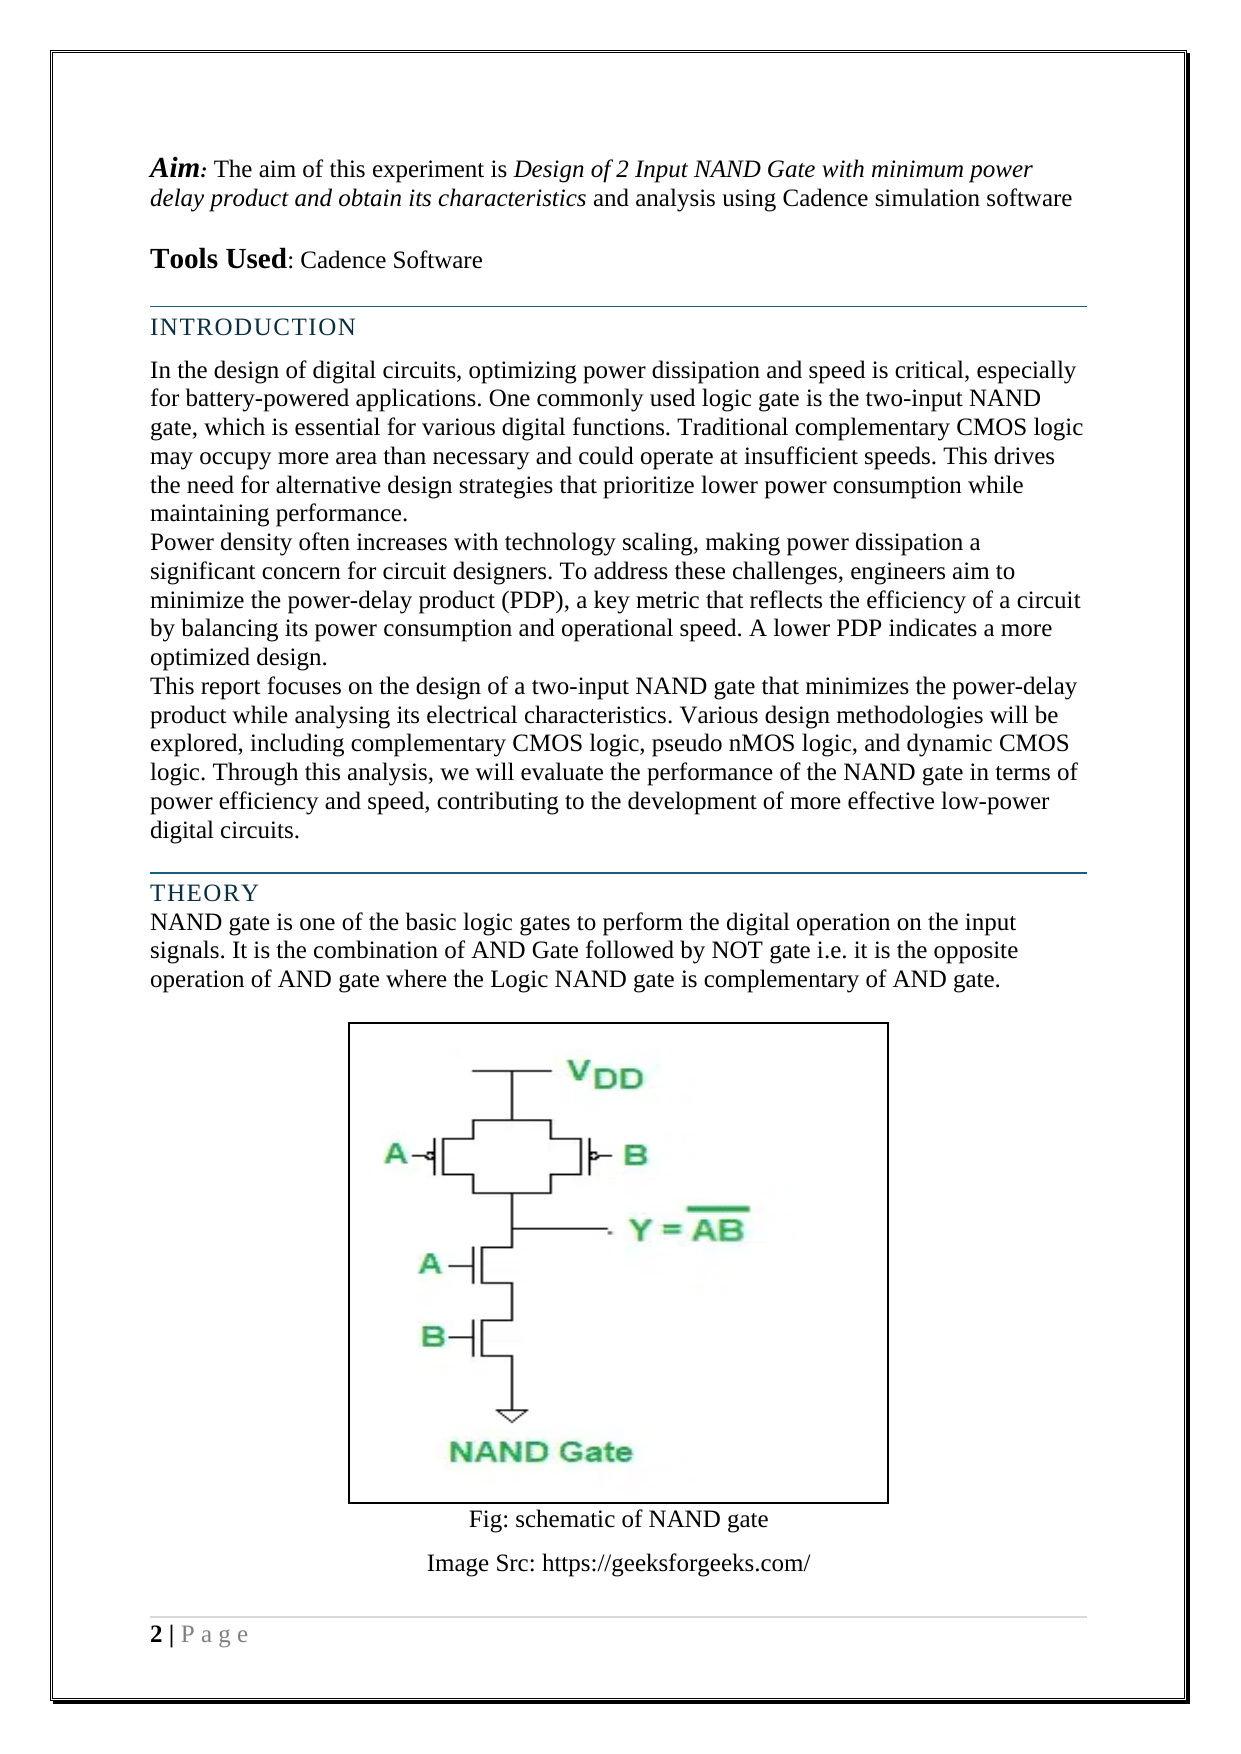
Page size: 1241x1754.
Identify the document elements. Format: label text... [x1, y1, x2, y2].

picture [350, 1024, 887, 1502]
text Fig: schematic of NAND gate [150, 1504, 1087, 1533]
subtitle theory [150, 874, 1087, 907]
text Tools Used: Cadence Software [150, 241, 1087, 274]
text Power density often increases with technology scaling, making power dissipation a significant concern for circuit designers. To address these challenges, engineers aim to minimize the power-delay product (PDP), a key metric that reflects the efficiency of a circuit by balancing its power consumption and operational speed. A lower PDP indicates a more optimized design. [150, 527, 1087, 671]
text NAND gate is one of the basic logic gates to perform the digital operation on the input signals. It is the combination of AND Gate followed by NOT gate i.e. it is the opposite operation of AND gate where the Logic NAND gate is complementary of AND gate. [150, 907, 1087, 993]
text Image Src: https://geeksforgeeks.com/ [150, 1548, 1087, 1576]
text In the design of digital circuits, optimizing power dissipation and speed is critical, especially for battery-powered applications. One commonly used logic gate is the two-input NAND gate, which is essential for various digital functions. Traditional complementary CMOS logic may occupy more area than necessary and could operate at insufficient speeds. This drives the need for alternative design strategies that prioritize lower power consumption while maintaining performance. [150, 355, 1087, 527]
text This report focuses on the design of a two-input NAND gate that minimizes the power-delay product while analysing its electrical characteristics. Various design methodologies will be explored, including complementary CMOS logic, pseudo nMOS logic, and dynamic CMOS logic. Through this analysis, we will evaluate the performance of the NAND gate in terms of power efficiency and speed, contributing to the development of more effective low-power digital circuits. [150, 671, 1087, 843]
text Aim: The aim of this experiment is Design of 2 Input NAND Gate with minimum power delay product and obtain its characteristics and analysis using Cadence simulation software [150, 150, 1087, 212]
subtitle introduction [150, 307, 1087, 340]
